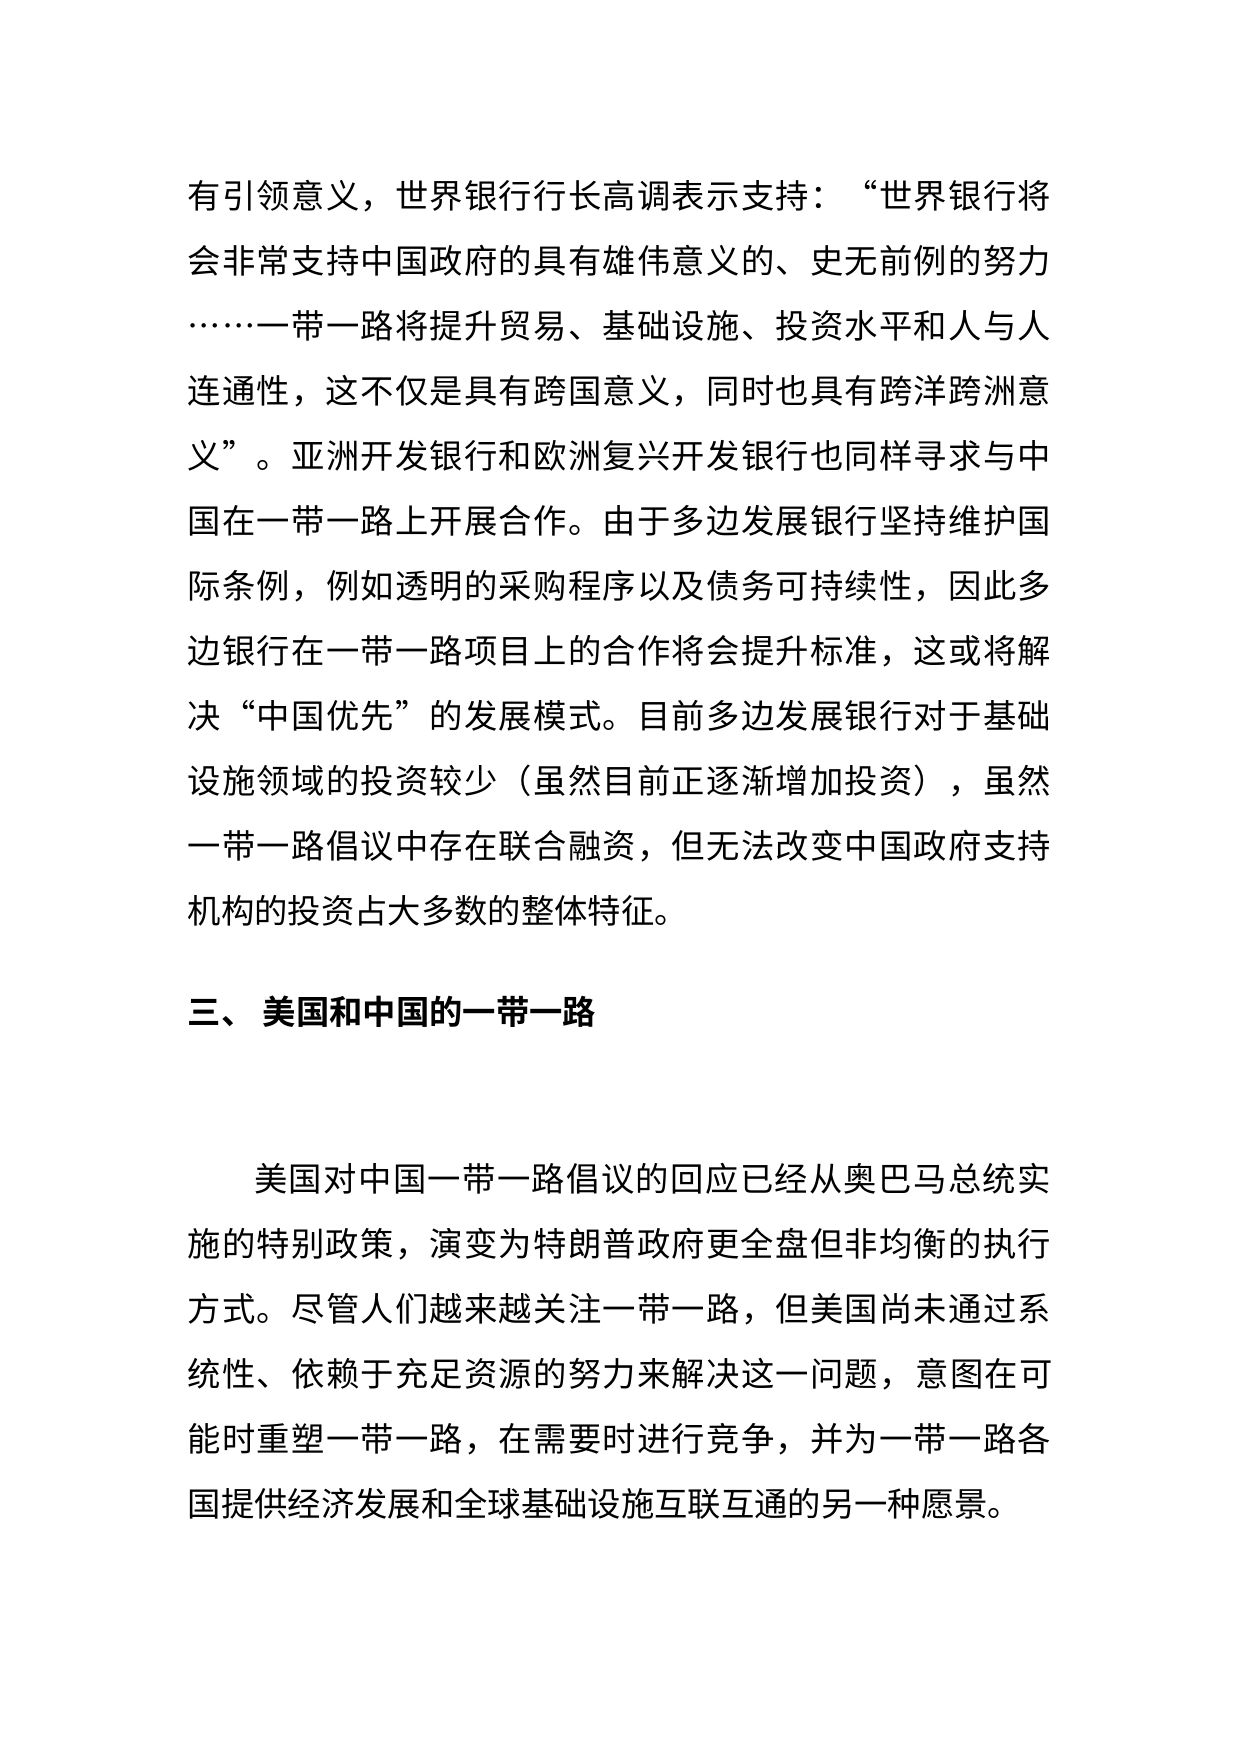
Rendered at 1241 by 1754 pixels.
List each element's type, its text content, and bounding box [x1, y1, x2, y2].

subtitle 美国和中国的一带一路 [187, 977, 1053, 1042]
text 美国对中国一带一路倡议的回应已经从奥巴马总统实施的特别政策，演变为特朗普政府更全盘但非均衡的执行方式。尽管人们越来越关注一带一路，但美国尚未通过系统性、依赖于充足资源的努力来解决这一问题，意图在可能时重塑一带一路，在需要时进行竞争，并为一带一路各国提供经济发展和全球基础设施互联互通的另一种愿景。 [187, 1145, 1053, 1535]
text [187, 162, 1053, 942]
